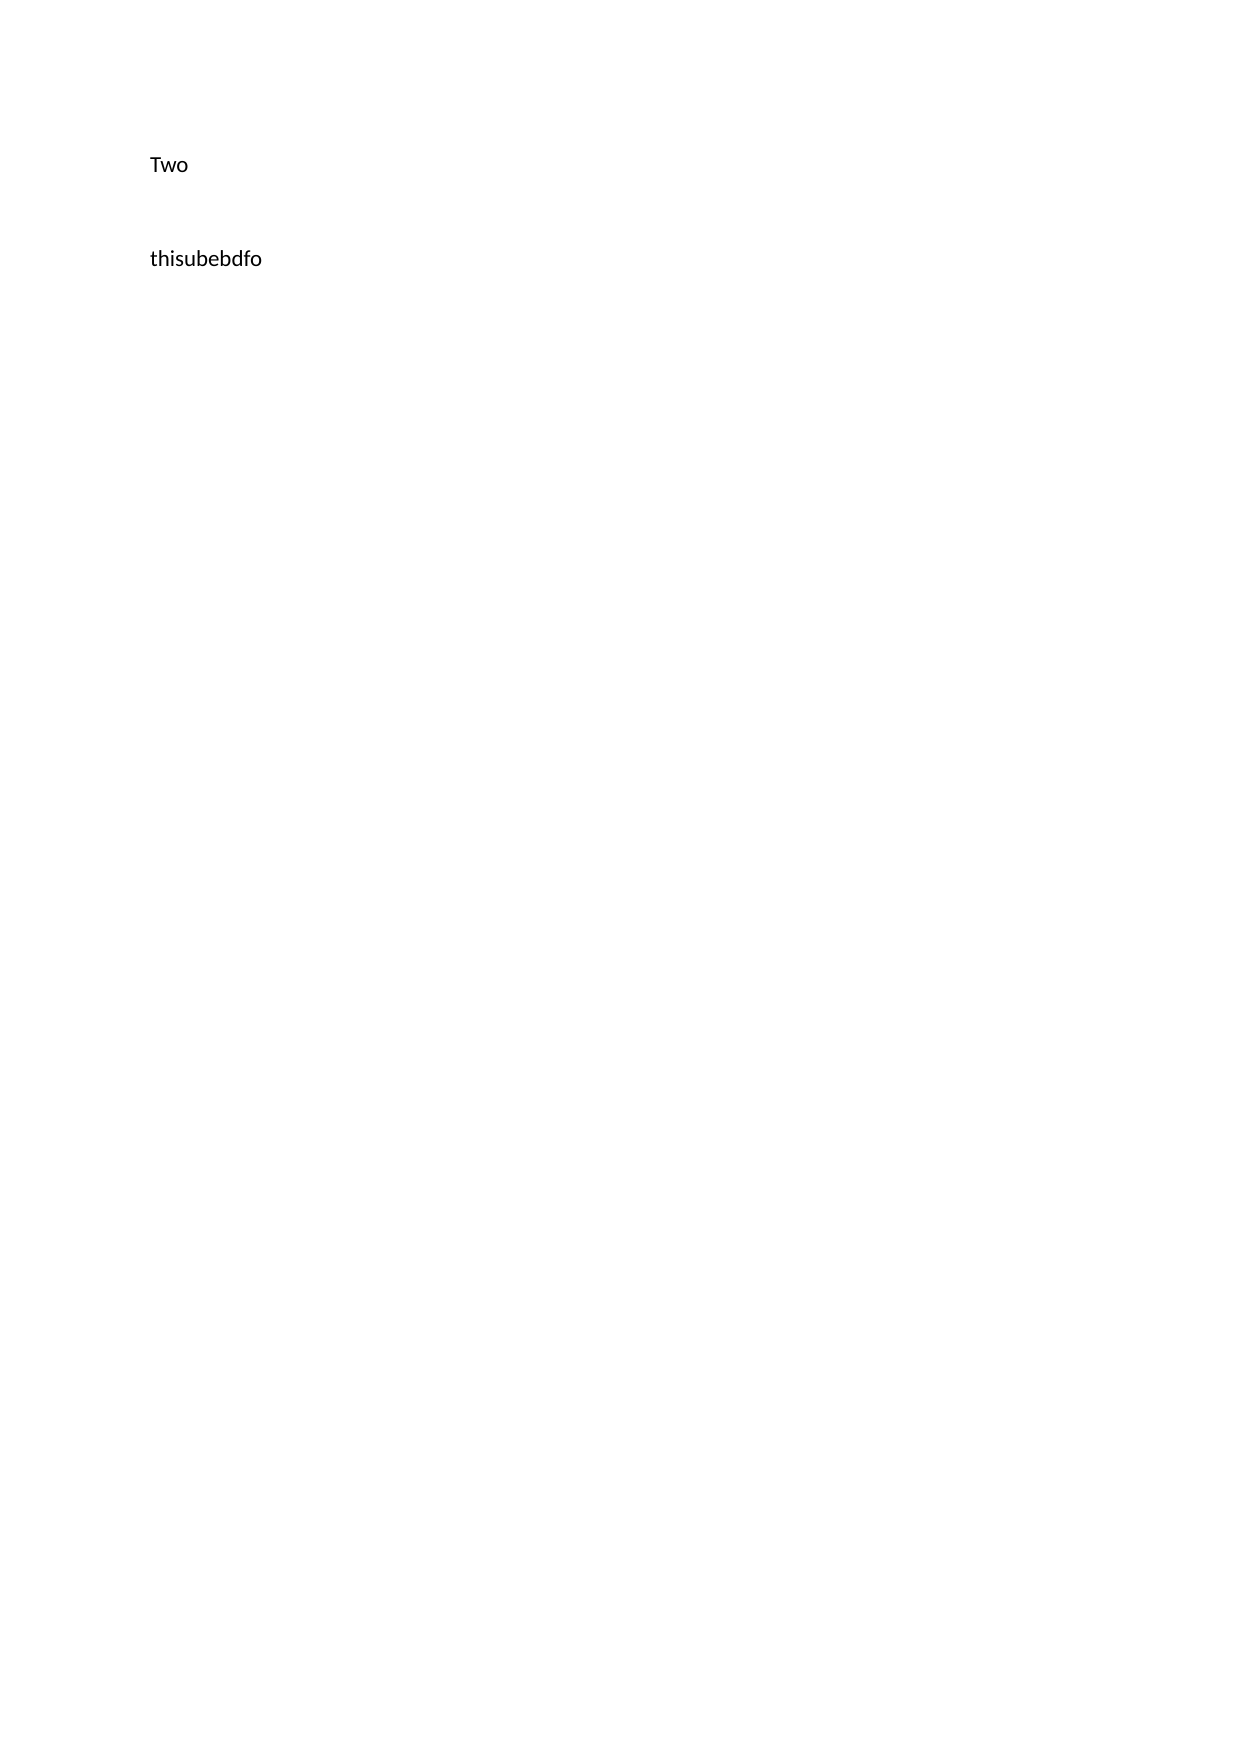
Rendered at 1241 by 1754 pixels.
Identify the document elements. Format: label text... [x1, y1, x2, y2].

text thisubebdfo [150, 244, 1090, 272]
text Two [150, 150, 1090, 178]
